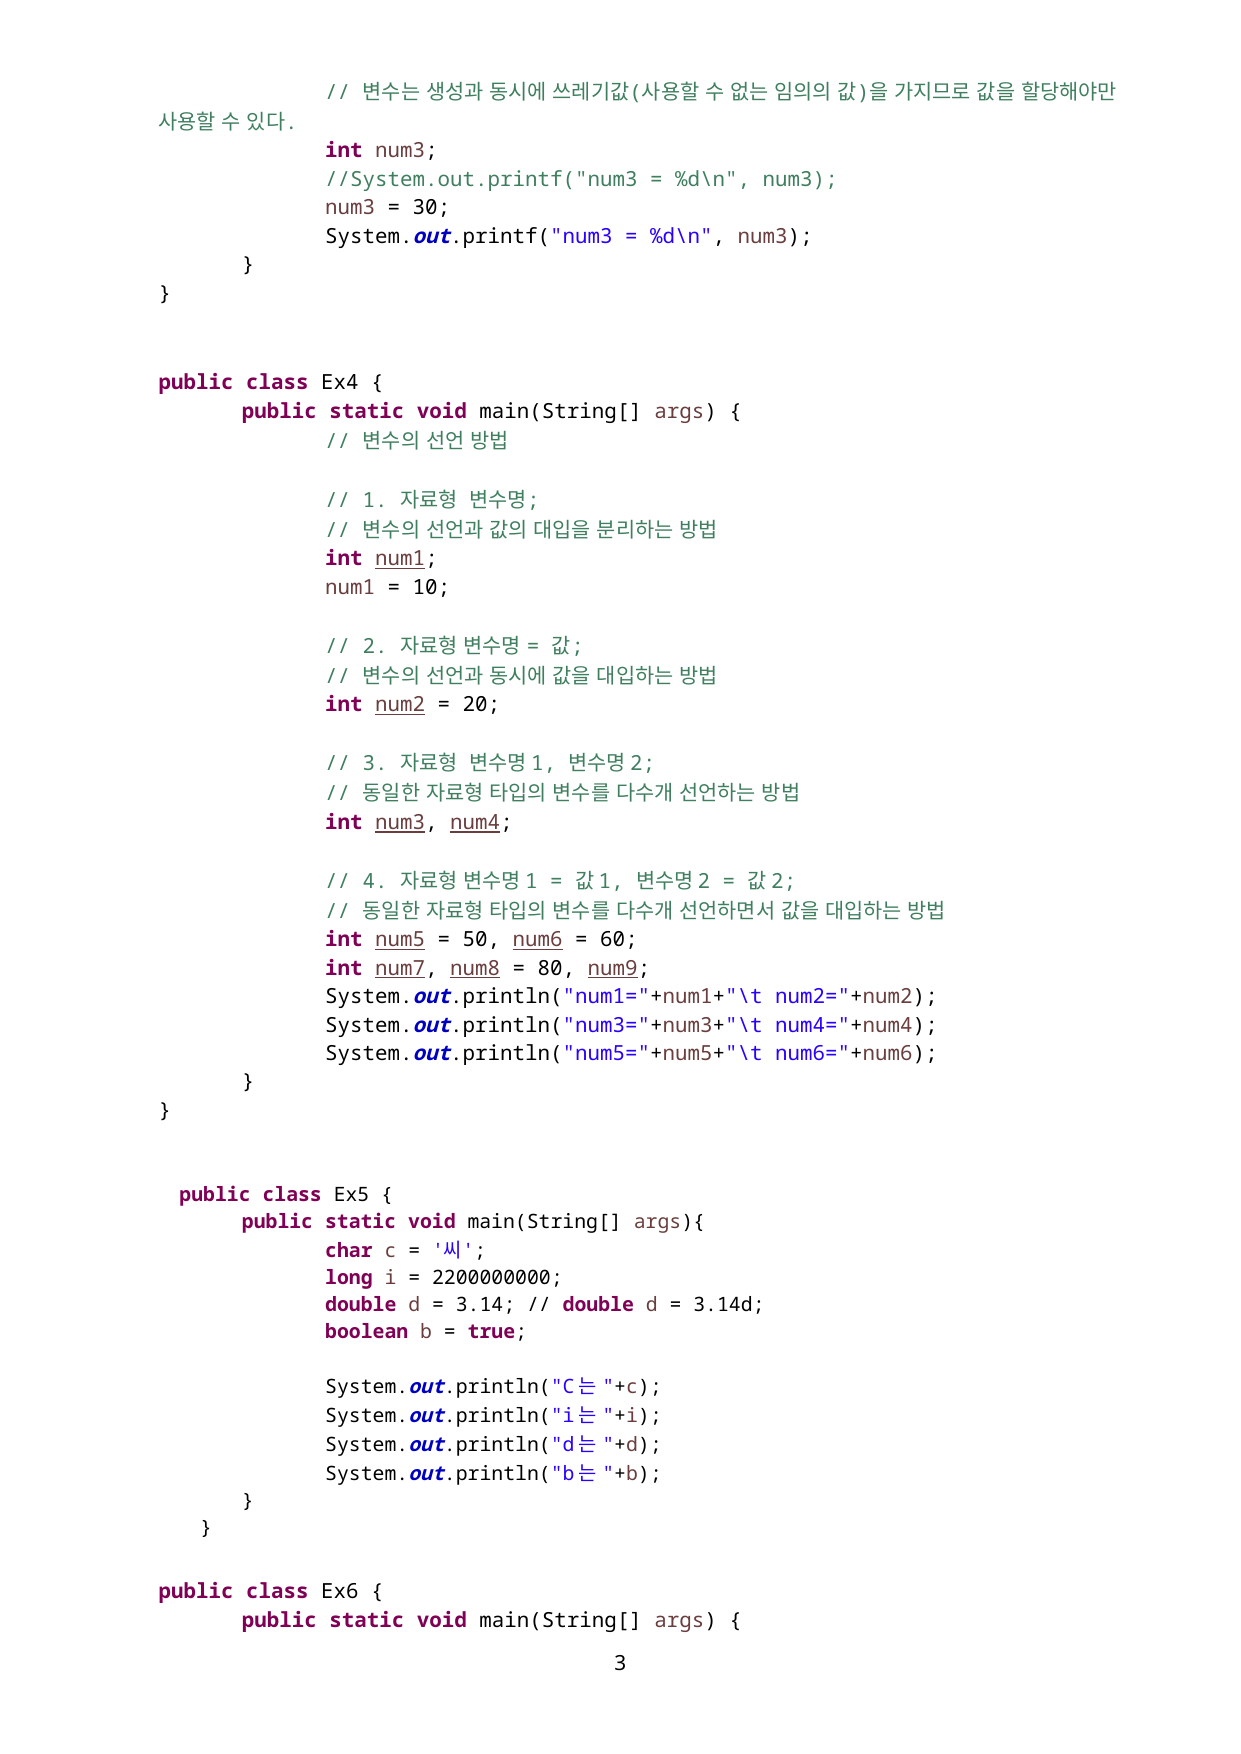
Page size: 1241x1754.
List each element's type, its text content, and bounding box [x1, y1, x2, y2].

text // 2. 자료형 변수명 = 값; [158, 629, 1165, 659]
text int num3, num4; [158, 807, 1165, 835]
text long i = 2200000000; [179, 1263, 1165, 1290]
text int num5 = 50, num6 = 60; [158, 924, 1165, 953]
text System.out.println("num3="+num3+"\t num4="+num4); [75, 1010, 1165, 1038]
text public class Ex6 { [158, 1577, 1165, 1605]
text System.out.println("num5="+num5+"\t num6="+num6); [158, 1038, 1165, 1067]
text int num7, num8 = 80, num9; [158, 953, 1165, 981]
text int num3; [158, 136, 1165, 164]
text System.out.println("d는 "+d); [179, 1428, 1165, 1457]
text System.out.println("num1="+num1+"\t num2="+num2); [325, 981, 1165, 1010]
text } [200, 1513, 1165, 1540]
text } [158, 1067, 1165, 1095]
text num3 = 30; [158, 192, 1165, 221]
text // 변수의 선언과 값의 대입을 분리하는 방법 [158, 513, 1165, 543]
text num1 = 10; [158, 572, 1165, 600]
text public class Ex4 { [158, 367, 1165, 396]
text // 4. 자료형 변수명1 = 값1, 변수명2 = 값2; [158, 864, 1165, 894]
text // 동일한 자료형 타입의 변수를 다수개 선언하면서 값을 대입하는 방법 [158, 894, 1165, 924]
text public static void main(String[] args) { [158, 1605, 1165, 1633]
text // 변수의 선언 방법 [158, 424, 1165, 454]
text } [179, 1486, 1165, 1513]
text } [158, 278, 1165, 306]
text // 1. 자료형 변수명; [158, 483, 1165, 513]
text System.out.println("b는 "+b); [179, 1457, 1165, 1486]
text char c = '씨'; [179, 1234, 1165, 1263]
text boolean b = true; [179, 1317, 1165, 1344]
text double d = 3.14; // double d = 3.14d; [179, 1290, 1165, 1317]
text System.out.println("i는 "+i); [179, 1400, 1165, 1428]
text System.out.printf("num3 = %d\n", num3); [158, 221, 1165, 249]
text // 3. 자료형 변수명1, 변수명2; [158, 746, 1165, 777]
text public static void main(String[] args){ [179, 1207, 1165, 1234]
text System.out.println("C는 "+c); [179, 1371, 1165, 1400]
text // 동일한 자료형 타입의 변수를 다수개 선언하는 방법 [158, 777, 1165, 807]
text } [158, 249, 1165, 278]
text // 변수의 선언과 동시에 값을 대입하는 방법 [158, 659, 1165, 689]
text } [158, 1095, 1165, 1123]
text int num2 = 20; [158, 689, 1165, 718]
text //System.out.printf("num3 = %d\n", num3); [158, 164, 1165, 192]
text public static void main(String[] args) { [158, 396, 1165, 424]
text int num1; [158, 543, 1165, 572]
text public class Ex5 { [179, 1180, 1165, 1207]
text // 변수는 생성과 동시에 쓰레기값(사용할 수 없는 임의의 값)을 가지므로 값을 할당해야만 사용할 수 있다. [158, 75, 1165, 136]
